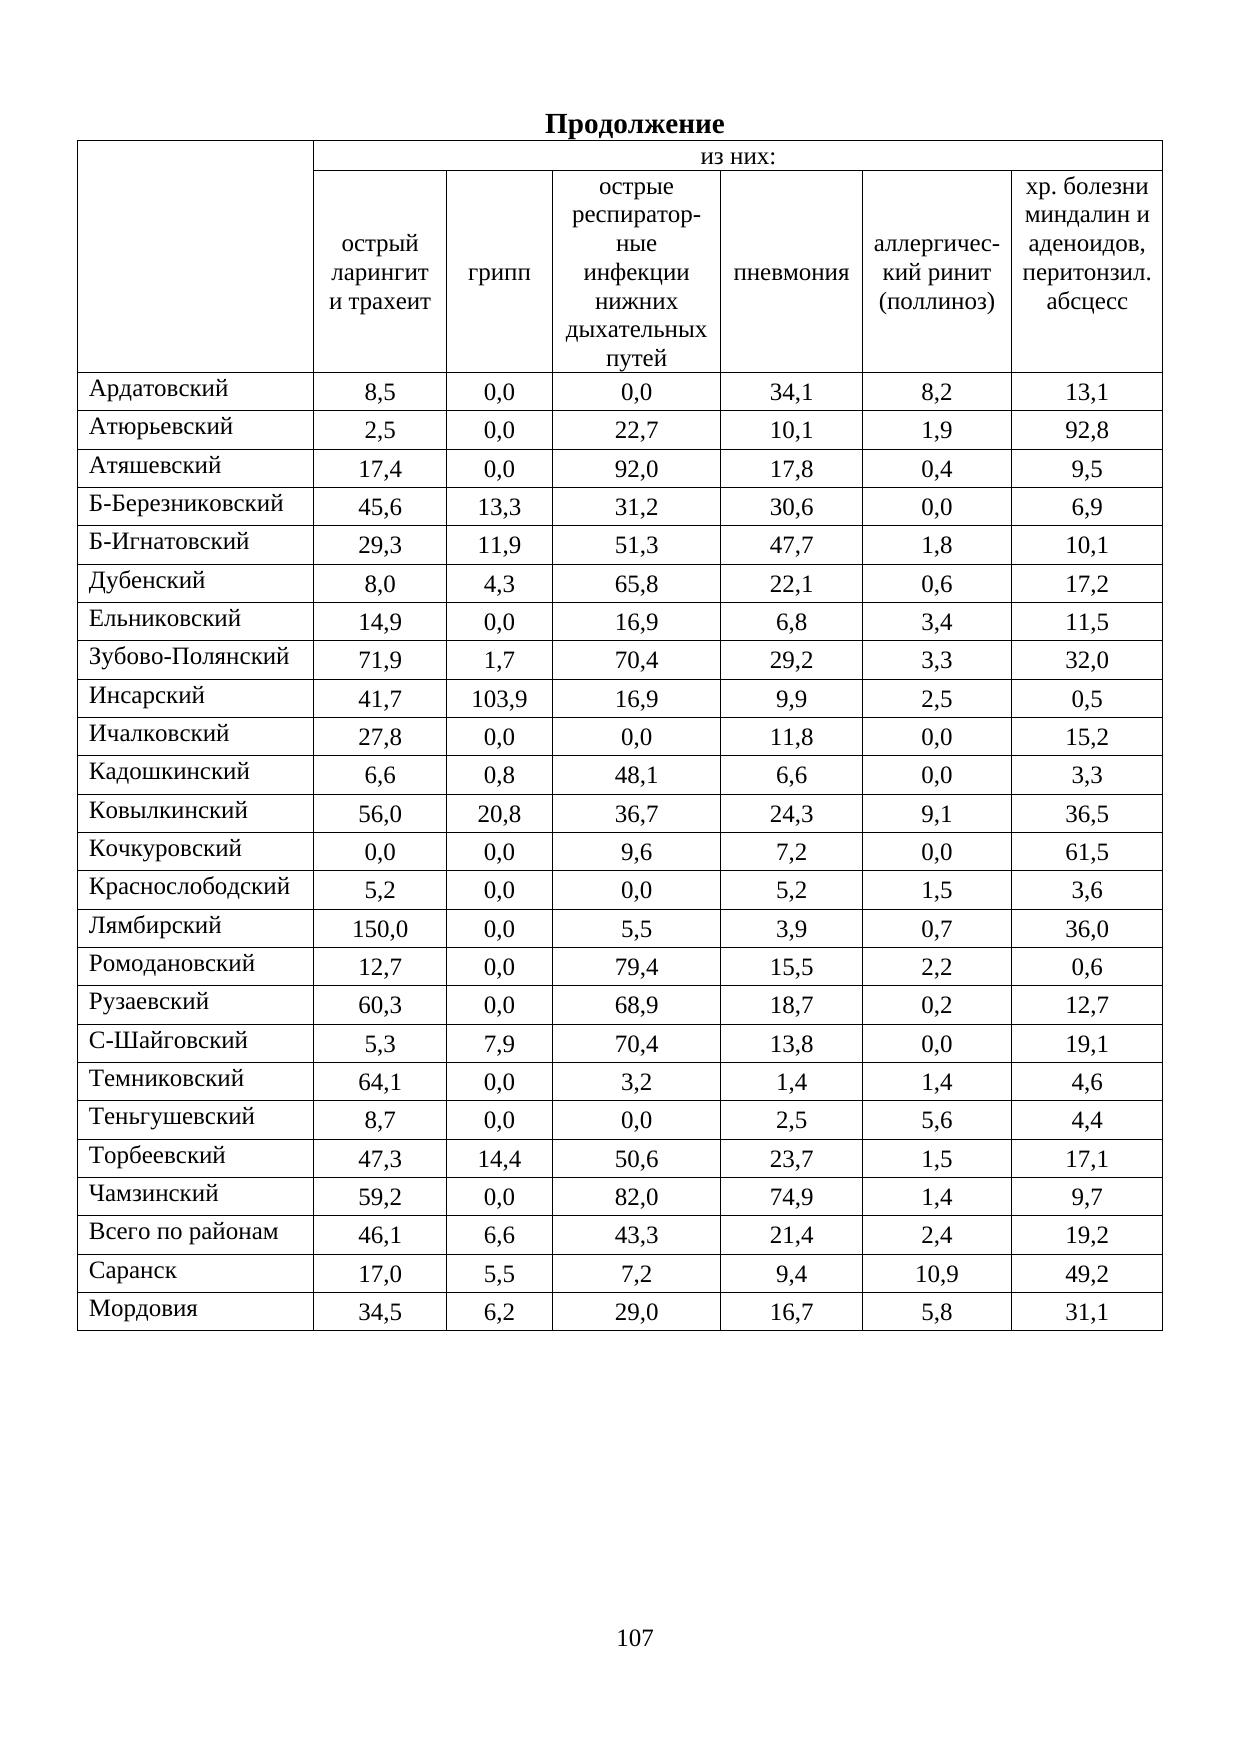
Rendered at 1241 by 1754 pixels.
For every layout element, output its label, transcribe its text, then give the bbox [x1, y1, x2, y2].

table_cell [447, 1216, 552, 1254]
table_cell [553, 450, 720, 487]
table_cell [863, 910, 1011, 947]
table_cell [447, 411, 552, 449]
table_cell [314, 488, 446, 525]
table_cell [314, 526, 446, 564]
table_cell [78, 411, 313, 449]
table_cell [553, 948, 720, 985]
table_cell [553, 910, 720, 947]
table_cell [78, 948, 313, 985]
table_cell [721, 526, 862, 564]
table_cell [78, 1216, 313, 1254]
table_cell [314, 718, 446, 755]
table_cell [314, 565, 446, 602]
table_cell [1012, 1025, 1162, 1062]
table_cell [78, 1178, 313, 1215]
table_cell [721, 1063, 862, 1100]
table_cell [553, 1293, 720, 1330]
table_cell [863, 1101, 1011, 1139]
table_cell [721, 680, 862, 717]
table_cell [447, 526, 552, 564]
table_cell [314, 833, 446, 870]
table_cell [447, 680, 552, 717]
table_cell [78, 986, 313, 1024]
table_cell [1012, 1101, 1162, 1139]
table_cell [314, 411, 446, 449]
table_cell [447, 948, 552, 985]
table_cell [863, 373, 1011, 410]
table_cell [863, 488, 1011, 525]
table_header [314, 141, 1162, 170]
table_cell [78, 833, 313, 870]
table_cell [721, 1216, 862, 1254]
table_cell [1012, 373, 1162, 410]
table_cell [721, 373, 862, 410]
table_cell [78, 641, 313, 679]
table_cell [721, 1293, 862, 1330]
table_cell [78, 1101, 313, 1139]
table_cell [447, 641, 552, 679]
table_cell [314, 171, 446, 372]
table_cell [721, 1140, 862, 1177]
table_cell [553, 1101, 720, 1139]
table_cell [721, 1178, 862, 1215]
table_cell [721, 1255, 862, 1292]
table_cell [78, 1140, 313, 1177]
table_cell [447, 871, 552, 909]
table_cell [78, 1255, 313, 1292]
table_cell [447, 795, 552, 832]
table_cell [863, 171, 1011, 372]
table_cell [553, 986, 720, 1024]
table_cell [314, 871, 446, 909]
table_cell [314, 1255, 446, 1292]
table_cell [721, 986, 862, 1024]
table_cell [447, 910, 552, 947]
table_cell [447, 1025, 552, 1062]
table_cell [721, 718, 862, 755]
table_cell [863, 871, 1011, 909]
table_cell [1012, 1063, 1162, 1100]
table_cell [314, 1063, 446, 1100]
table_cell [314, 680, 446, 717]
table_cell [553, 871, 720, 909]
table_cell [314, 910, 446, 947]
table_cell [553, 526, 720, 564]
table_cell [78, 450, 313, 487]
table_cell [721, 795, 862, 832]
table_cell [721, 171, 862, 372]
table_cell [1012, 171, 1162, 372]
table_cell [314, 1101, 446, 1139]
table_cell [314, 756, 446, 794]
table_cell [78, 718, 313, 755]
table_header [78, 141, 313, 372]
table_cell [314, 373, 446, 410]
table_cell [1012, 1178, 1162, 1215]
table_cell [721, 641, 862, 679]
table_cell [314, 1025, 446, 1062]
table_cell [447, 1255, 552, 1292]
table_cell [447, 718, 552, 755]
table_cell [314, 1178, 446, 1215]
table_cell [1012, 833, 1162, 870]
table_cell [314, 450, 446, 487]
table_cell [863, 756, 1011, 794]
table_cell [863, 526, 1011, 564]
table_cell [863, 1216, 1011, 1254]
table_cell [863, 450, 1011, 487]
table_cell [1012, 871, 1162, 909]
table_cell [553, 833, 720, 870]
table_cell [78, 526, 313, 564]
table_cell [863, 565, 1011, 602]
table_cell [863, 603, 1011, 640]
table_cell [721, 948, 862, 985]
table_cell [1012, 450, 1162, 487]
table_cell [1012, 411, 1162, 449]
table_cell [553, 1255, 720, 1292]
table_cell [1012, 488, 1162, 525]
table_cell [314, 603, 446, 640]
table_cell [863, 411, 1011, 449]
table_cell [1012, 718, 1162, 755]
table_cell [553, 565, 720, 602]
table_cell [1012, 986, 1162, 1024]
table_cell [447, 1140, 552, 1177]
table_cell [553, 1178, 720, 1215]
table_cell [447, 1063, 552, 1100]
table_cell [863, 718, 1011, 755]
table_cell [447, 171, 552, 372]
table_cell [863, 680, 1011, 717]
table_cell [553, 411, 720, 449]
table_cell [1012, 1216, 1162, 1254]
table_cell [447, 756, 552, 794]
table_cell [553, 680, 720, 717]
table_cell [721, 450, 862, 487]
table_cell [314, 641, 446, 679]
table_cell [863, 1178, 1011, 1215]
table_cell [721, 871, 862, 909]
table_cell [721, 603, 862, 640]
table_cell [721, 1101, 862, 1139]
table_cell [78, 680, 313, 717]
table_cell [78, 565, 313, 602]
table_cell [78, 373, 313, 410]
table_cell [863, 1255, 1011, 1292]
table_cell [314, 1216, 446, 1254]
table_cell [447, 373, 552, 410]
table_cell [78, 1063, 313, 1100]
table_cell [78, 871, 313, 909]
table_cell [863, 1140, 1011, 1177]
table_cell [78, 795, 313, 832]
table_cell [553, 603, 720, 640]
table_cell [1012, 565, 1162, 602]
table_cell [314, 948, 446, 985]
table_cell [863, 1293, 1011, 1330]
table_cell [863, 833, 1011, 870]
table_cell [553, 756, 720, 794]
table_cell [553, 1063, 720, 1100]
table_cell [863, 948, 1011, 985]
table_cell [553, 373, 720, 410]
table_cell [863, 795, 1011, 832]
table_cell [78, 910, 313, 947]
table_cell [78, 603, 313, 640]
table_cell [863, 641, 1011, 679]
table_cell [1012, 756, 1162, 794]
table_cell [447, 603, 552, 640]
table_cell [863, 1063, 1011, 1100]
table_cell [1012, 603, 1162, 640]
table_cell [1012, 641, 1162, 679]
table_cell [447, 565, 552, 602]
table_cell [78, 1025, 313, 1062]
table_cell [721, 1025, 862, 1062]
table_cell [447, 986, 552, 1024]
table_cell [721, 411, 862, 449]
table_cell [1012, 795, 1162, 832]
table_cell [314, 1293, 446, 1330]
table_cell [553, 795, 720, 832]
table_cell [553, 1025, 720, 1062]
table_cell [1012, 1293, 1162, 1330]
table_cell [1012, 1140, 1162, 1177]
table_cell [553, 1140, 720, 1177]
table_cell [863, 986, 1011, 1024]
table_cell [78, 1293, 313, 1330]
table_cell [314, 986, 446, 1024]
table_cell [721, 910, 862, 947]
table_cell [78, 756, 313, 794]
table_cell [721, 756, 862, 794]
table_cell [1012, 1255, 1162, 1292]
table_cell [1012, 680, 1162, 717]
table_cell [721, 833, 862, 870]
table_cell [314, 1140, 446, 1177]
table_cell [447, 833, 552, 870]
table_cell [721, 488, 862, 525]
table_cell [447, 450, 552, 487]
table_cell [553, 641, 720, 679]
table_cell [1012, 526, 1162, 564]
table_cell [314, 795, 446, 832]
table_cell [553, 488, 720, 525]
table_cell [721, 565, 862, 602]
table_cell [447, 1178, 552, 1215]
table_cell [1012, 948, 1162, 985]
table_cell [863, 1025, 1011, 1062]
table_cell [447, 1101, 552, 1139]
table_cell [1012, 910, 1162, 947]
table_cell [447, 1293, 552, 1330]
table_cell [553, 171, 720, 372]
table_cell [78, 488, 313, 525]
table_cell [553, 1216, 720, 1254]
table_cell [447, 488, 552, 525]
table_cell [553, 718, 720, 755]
text Продолжение [89, 106, 1181, 140]
